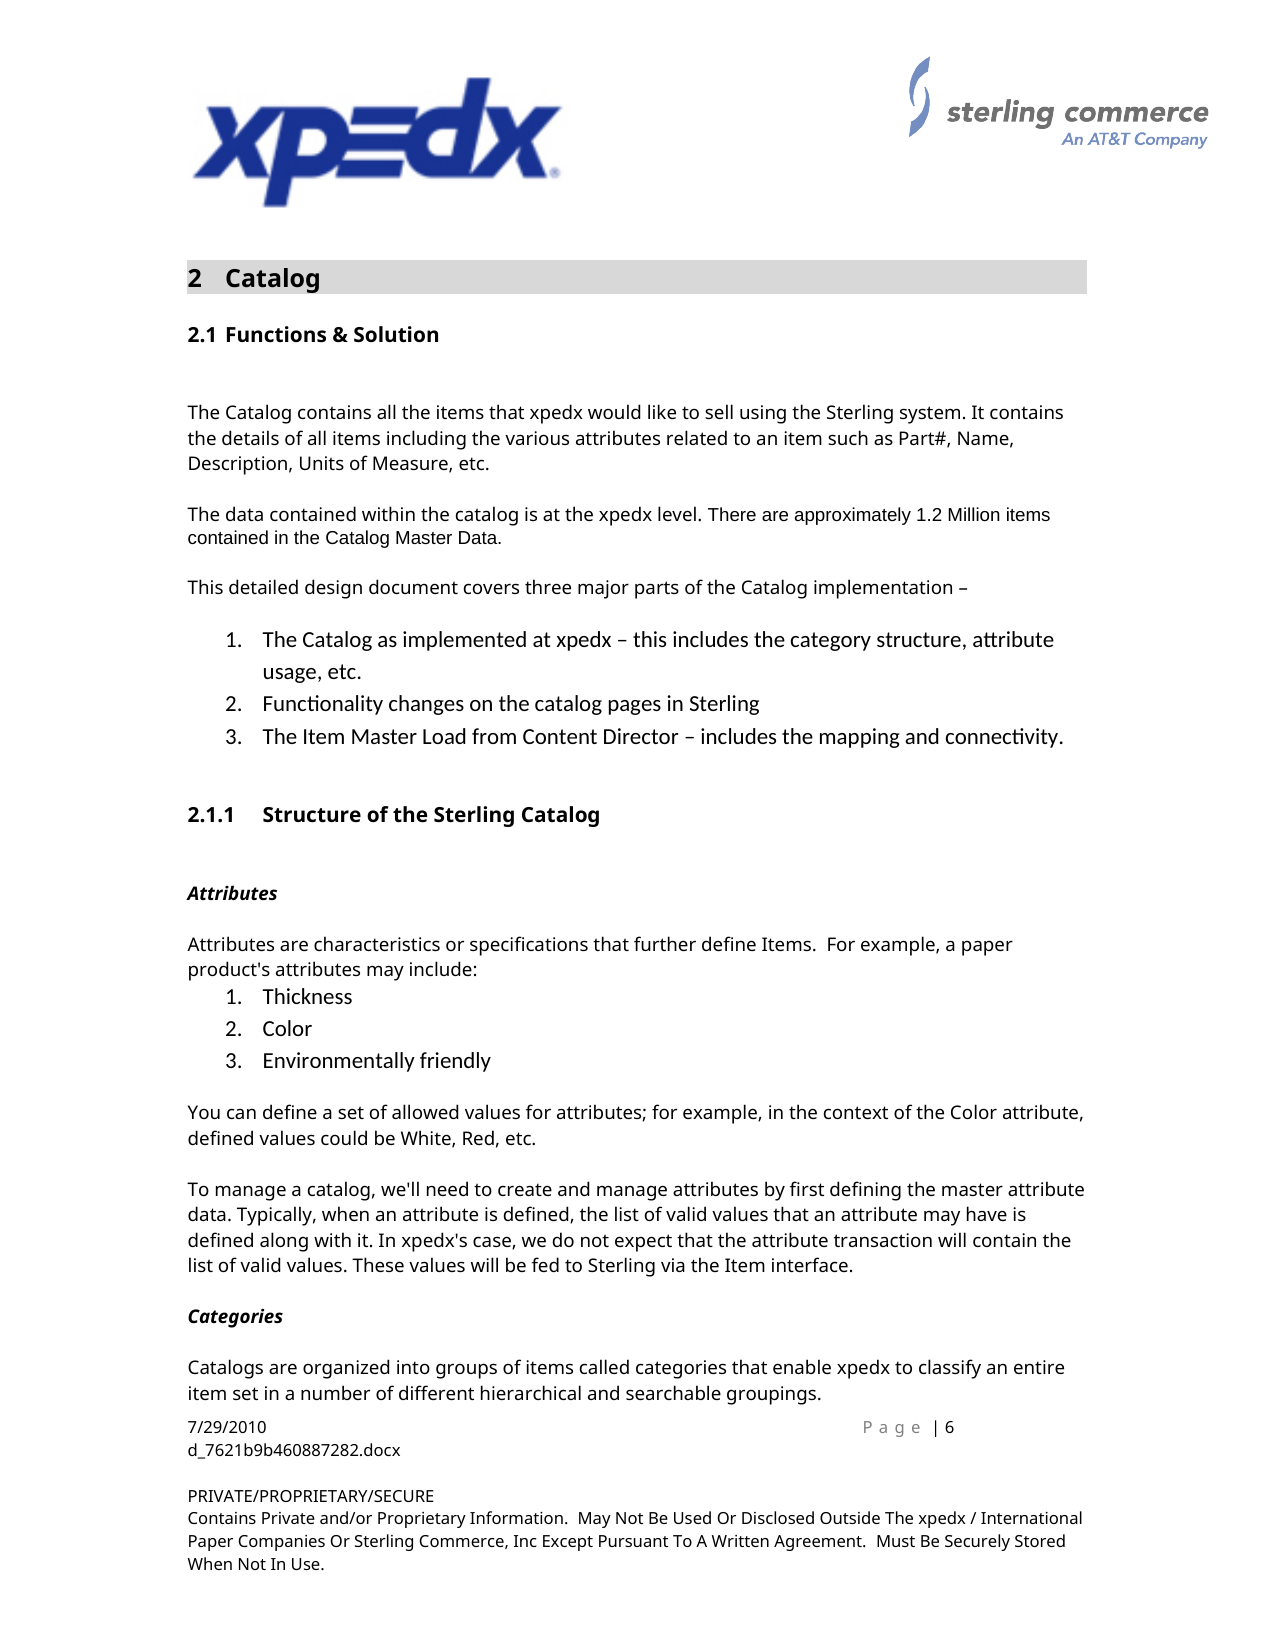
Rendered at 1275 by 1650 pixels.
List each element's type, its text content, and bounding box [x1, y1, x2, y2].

subtitle Structure of the Sterling Catalog [187, 800, 1087, 829]
text Attributes are characteristics or specifications that further define Items. For example, a paper product's attributes may include: [187, 931, 1087, 982]
picture [187, 75, 600, 210]
subtitle Catalog [187, 260, 1087, 294]
text Catalogs are organized into groups of items called categories that enable xpedx to classify an entire item set in a number of different hierarchical and searchable groupings. [187, 1354, 1087, 1406]
text Attributes [187, 880, 1087, 905]
list The Catalog as implemented at xpedx – this includes the category structure, attribute usage, etc. [225, 625, 1087, 685]
subtitle Functions & Solution [187, 320, 1087, 348]
text This detailed design document covers three major parts of the Catalog implementation – [187, 574, 1087, 600]
list Thickness [225, 982, 1087, 1010]
text The data contained within the catalog is at the xpedx level. There are approximately 1.2 Million items contained in the Catalog Master Data. [187, 502, 1087, 549]
list Functionality changes on the catalog pages in Sterling [225, 689, 1087, 718]
text The Catalog contains all the items that xpedx would like to sell using the Sterling system. It contains the details of all items including the various attributes related to an item such as Part#, Name, Description, Units of Measure, etc. [187, 399, 1087, 476]
list Color [225, 1014, 1087, 1042]
list Environmentally friendly [225, 1046, 1087, 1074]
text To manage a catalog, we'll need to create and manage attributes by first defining the master attribute data. Typically, when an attribute is defined, the list of valid values that an attribute may have is defined along with it. In xpedx's case, we do not expect that the attribute transaction will contain the list of valid values. These values will be fed to Sterling via the Item interface. [187, 1176, 1087, 1278]
text Categories [187, 1303, 1087, 1329]
picture [908, 56, 1209, 149]
text You can define a set of allowed values for attributes; for example, in the context of the Color attribute, defined values could be White, Red, etc. [187, 1099, 1087, 1150]
list The Item Master Load from Content Director – includes the mapping and connectivity. [225, 722, 1087, 750]
